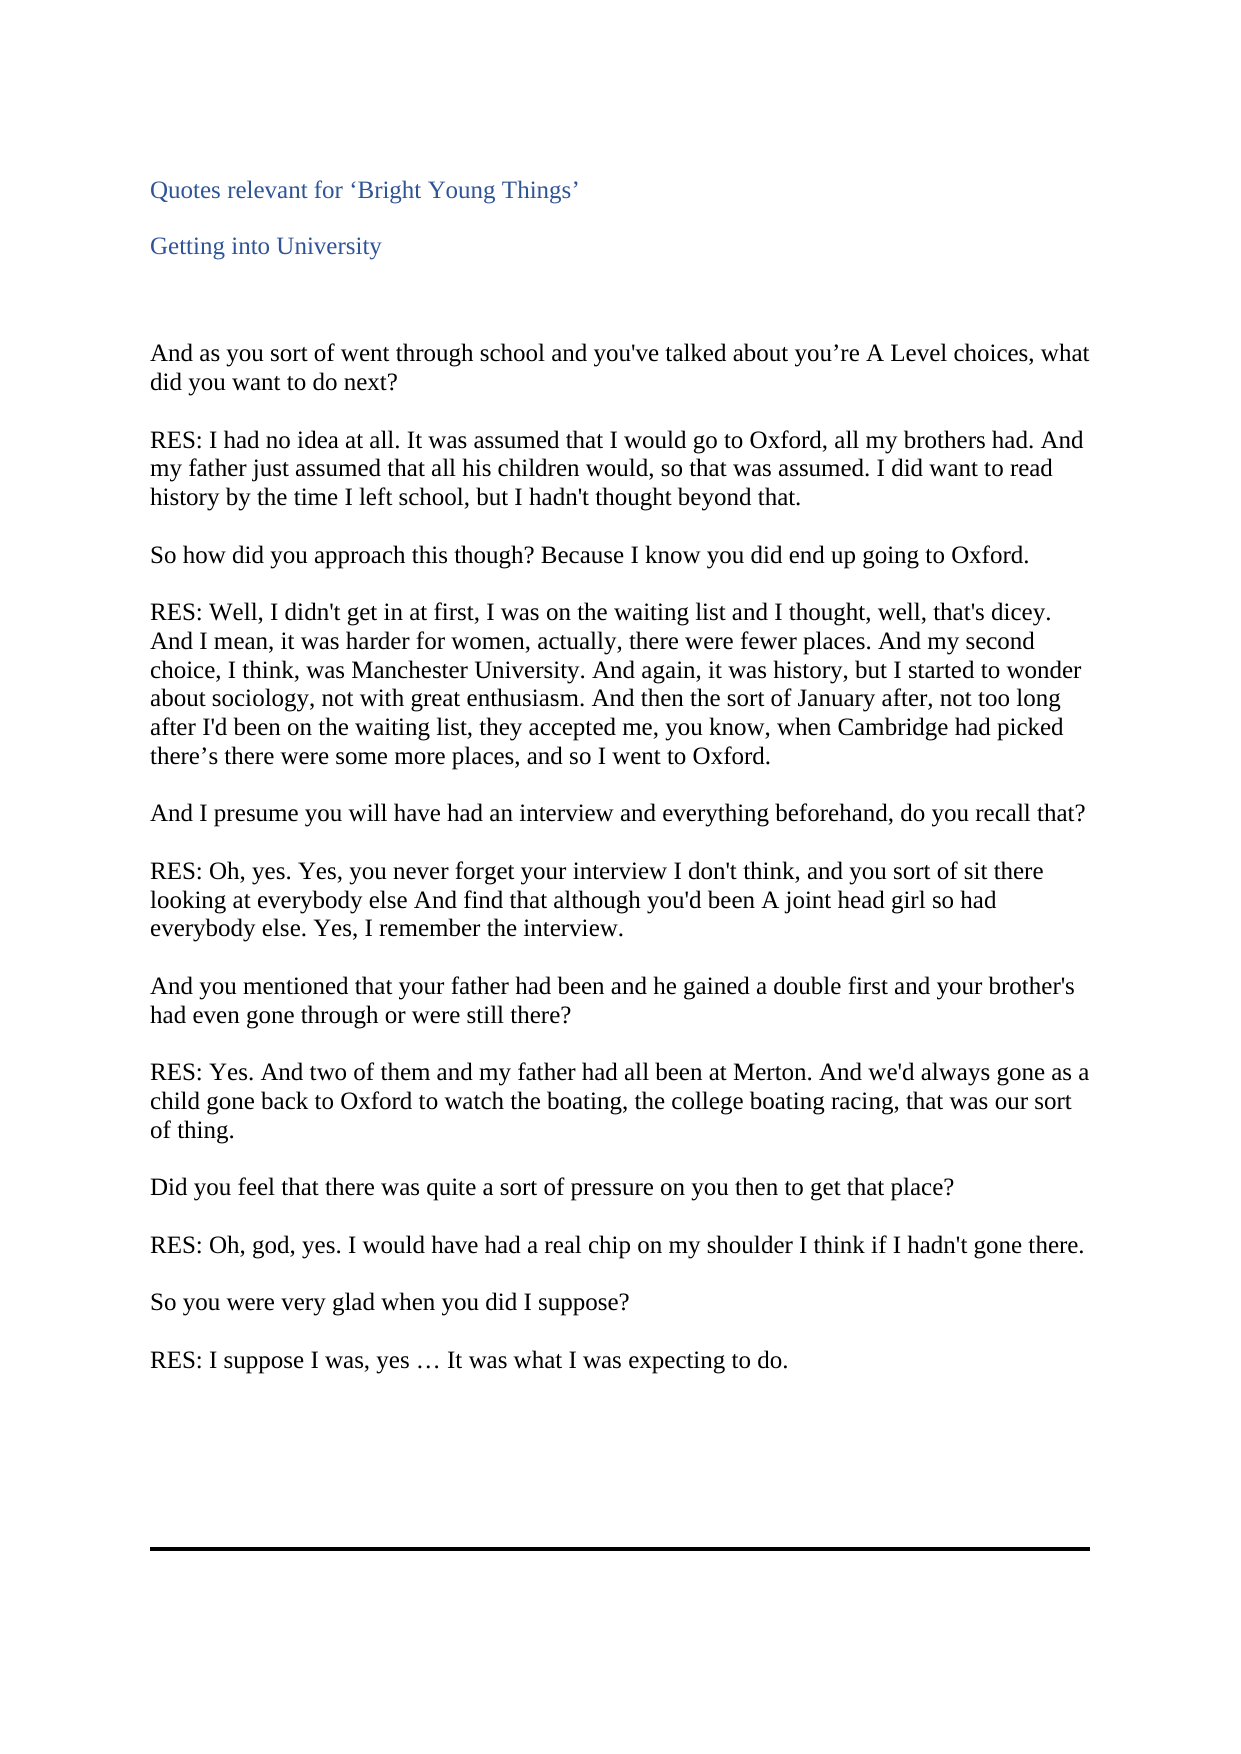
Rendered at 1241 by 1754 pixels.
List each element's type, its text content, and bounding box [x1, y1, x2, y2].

text RES: I suppose I was, yes … It was what I was expecting to do. [150, 1345, 1090, 1373]
text Did you feel that there was quite a sort of pressure on you then to get that place? [150, 1172, 1090, 1201]
text And as you sort of went through school and you've talked about you’re A Level choices, what did you want to do next? [150, 338, 1090, 396]
subtitle Quotes relevant for ‘Bright Young Things’ [150, 175, 1090, 204]
text So you were very glad when you did I suppose? [150, 1287, 1090, 1316]
text RES: Yes. And two of them and my father had all been at Merton. And we'd always gone as a child gone back to Oxford to watch the boating, the college boating racing, that was our sort of thing. [150, 1057, 1090, 1143]
text And you mentioned that your father had been and he gained a double first and your brother's had even gone through or were still there? [150, 971, 1090, 1028]
subtitle Getting into University [150, 231, 1090, 260]
text RES: Oh, yes. Yes, you never forget your interview I don't think, and you sort of sit there looking at everybody else And find that although you'd been A joint head girl so had everybody else. Yes, I remember the interview. [150, 856, 1090, 942]
text RES: I had no idea at all. It was assumed that I would go to Oxford, all my brothers had. And my father just assumed that all his children would, so that was assumed. I did want to read history by the time I left school, but I hadn't thought beyond that. [150, 425, 1090, 511]
text RES: Well, I didn't get in at first, I was on the waiting list and I thought, well, that's dicey. And I mean, it was harder for women, actually, there were fewer places. And my second choice, I think, was Manchester University. And again, it was history, but I started to wonder about sociology, not with great enthusiasm. And then the sort of January after, not too long after I'd been on the waiting list, they accepted me, you know, when Cambridge had picked there’s there were some more places, and so I went to Oxford. [150, 597, 1090, 770]
text RES: Oh, god, yes. I would have had a real chip on my shoulder I think if I hadn't gone there. [150, 1230, 1090, 1258]
text And I presume you will have had an interview and everything beforehand, do you recall that? [150, 798, 1090, 827]
text So how did you approach this though? Because I know you did end up going to Oxford. [150, 540, 1090, 568]
